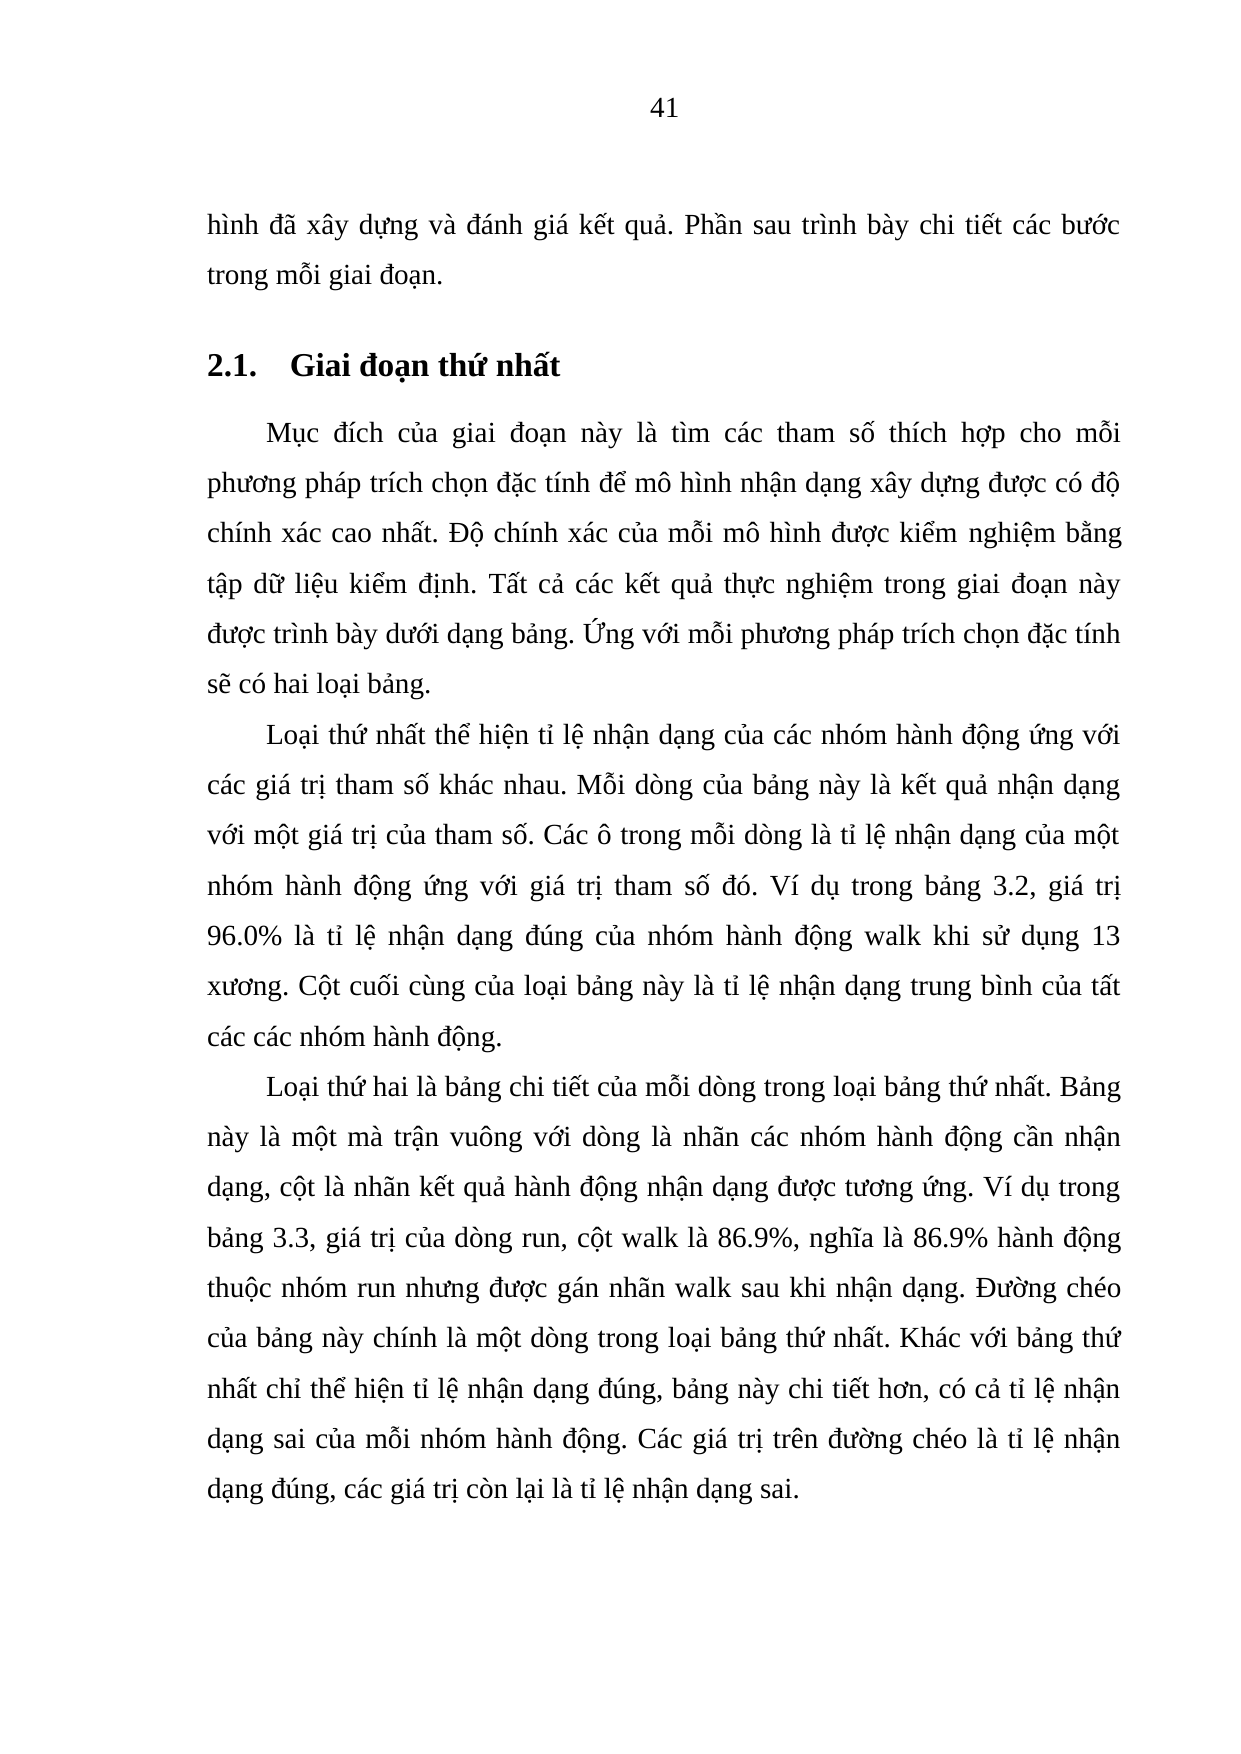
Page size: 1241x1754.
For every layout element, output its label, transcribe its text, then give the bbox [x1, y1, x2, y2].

text Mục đích của giai đoạn này là tìm các tham số thích hợp cho mỗi phương pháp trích chọn đặc tính để mô hình nhận dạng xây dựng được có độ chính xác cao nhất. Độ chính xác của mỗi mô hình được kiểm nghiệm bằng tập dữ liệu kiểm định. Tất cả các kết quả thực nghiệm trong giai đoạn này được trình bày dưới dạng bảng. Ứng với mỗi phương pháp trích chọn đặc tính sẽ có hai loại bảng. [207, 415, 1122, 700]
text Loại thứ hai là bảng chi tiết của mỗi dòng trong loại bảng thứ nhất. Bảng này là một mà trận vuông với dòng là nhãn các nhóm hành động cần nhận dạng, cột là nhãn kết quả hành động nhận dạng được tương ứng. Ví dụ trong bảng 3.3, giá trị của dòng run, cột walk là 86.9%, nghĩa là 86.9% hành động thuộc nhóm run nhưng được gán nhãn walk sau khi nhận dạng. Đường chéo của bảng này chính là một dòng trong loại bảng thứ nhất. Khác với bảng thứ nhất chỉ thể hiện tỉ lệ nhận dạng đúng, bảng này chi tiết hơn, có cả tỉ lệ nhận dạng sai của mỗi nhóm hành động. Các giá trị trên đường chéo là tỉ lệ nhận dạng đúng, các giá trị còn lại là tỉ lệ nhận dạng sai. [207, 1069, 1122, 1505]
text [207, 207, 1122, 291]
subtitle Giai đoạn thứ nhất [207, 345, 1122, 383]
text Loại thứ nhất thể hiện tỉ lệ nhận dạng của các nhóm hành động ứng với các giá trị tham số khác nhau. Mỗi dòng của bảng này là kết quả nhận dạng với một giá trị của tham số. Các ô trong mỗi dòng là tỉ lệ nhận dạng của một nhóm hành động ứng với giá trị tham số đó. Ví dụ trong bảng 3.2, giá trị 96.0% là tỉ lệ nhận dạng đúng của nhóm hành động walk khi sử dụng 13 xương. Cột cuối cùng của loại bảng này là tỉ lệ nhận dạng trung bình của tất các các nhóm hành động. [207, 717, 1122, 1052]
